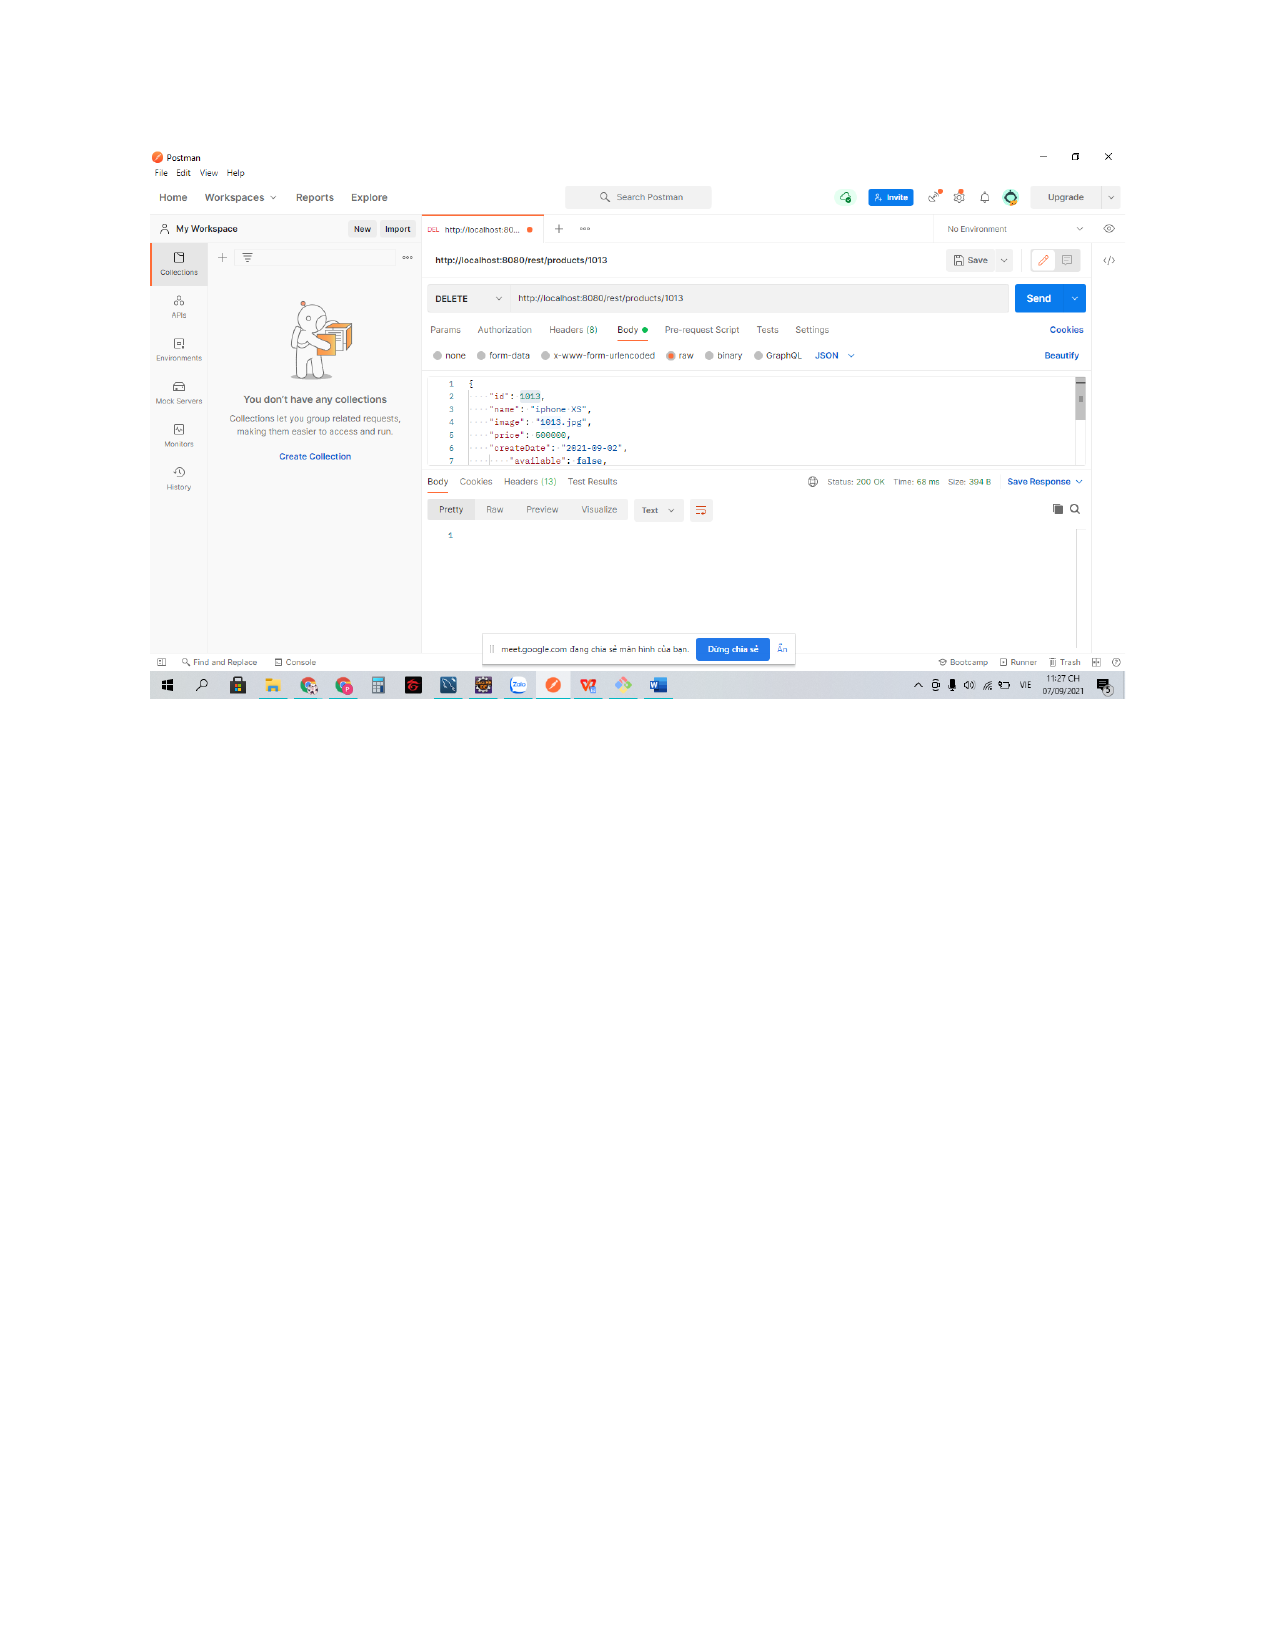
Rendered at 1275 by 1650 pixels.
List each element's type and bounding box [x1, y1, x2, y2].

picture [150, 150, 1125, 699]
